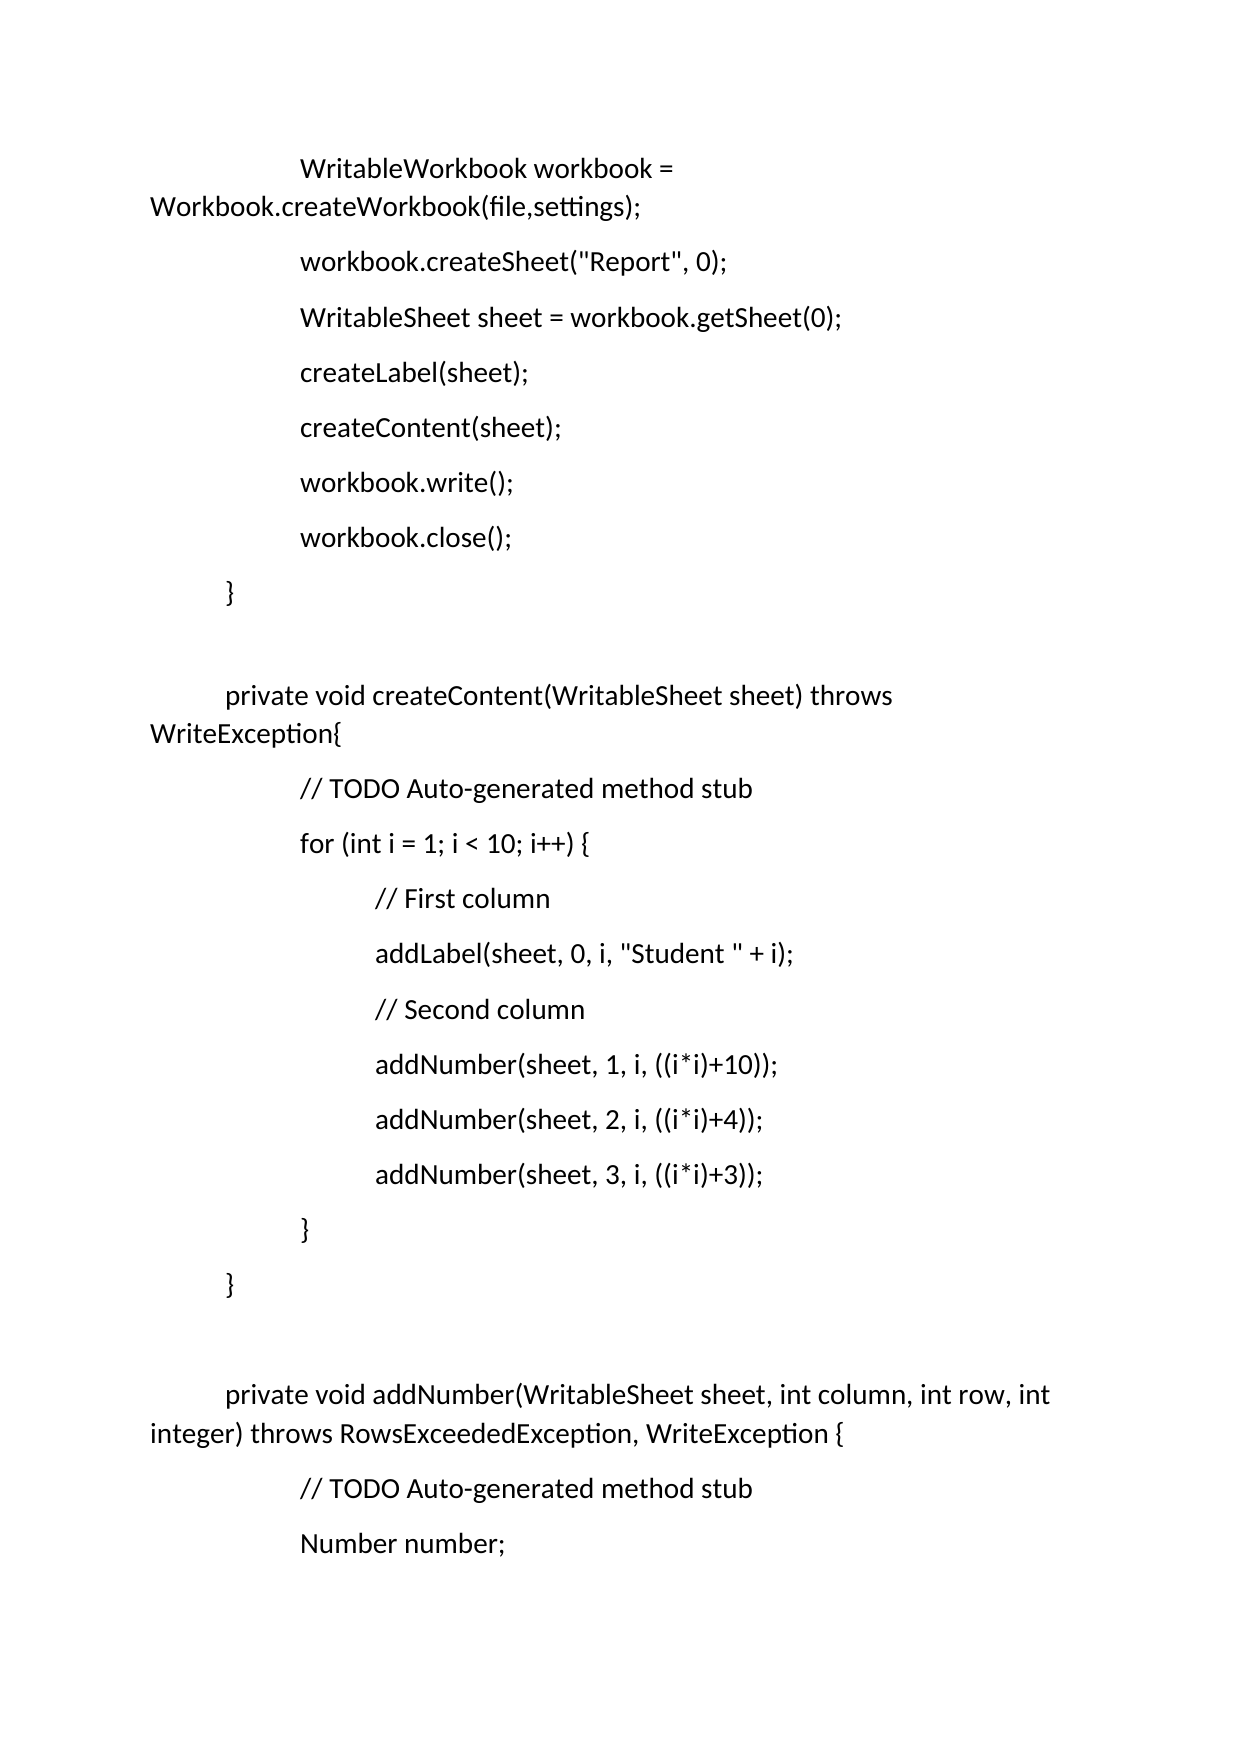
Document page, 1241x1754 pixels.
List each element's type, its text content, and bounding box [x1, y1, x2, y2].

text for (int i = 1; i < 10; i++) { [150, 825, 1090, 861]
text } [150, 1211, 1090, 1247]
text addNumber(sheet, 3, i, ((i*i)+3)); [150, 1156, 1090, 1192]
text Number number; [150, 1525, 1090, 1561]
text WritableSheet sheet = workbook.getSheet(0); [150, 299, 1090, 334]
text addNumber(sheet, 1, i, ((i*i)+10)); [150, 1046, 1090, 1081]
text workbook.write(); [150, 464, 1090, 499]
text private void createContent(WritableSheet sheet) throws WriteException{ [150, 677, 1090, 751]
text // TODO Auto-generated method stub [150, 770, 1090, 806]
text // First column [150, 881, 1090, 916]
text addNumber(sheet, 2, i, ((i*i)+4)); [150, 1101, 1090, 1137]
text private void addNumber(WritableSheet sheet, int column, int row, int integer) throws RowsExceededException, WriteException { [150, 1376, 1090, 1451]
text workbook.createSheet("Report", 0); [150, 243, 1090, 279]
text createContent(sheet); [150, 409, 1090, 444]
text } [150, 1266, 1090, 1302]
text // TODO Auto-generated method stub [150, 1470, 1090, 1506]
text createLabel(sheet); [150, 354, 1090, 389]
text } [150, 574, 1090, 610]
text addLabel(sheet, 0, i, "Student " + i); [150, 936, 1090, 971]
text workbook.close(); [150, 519, 1090, 555]
text WritableWorkbook workbook = Workbook.createWorkbook(file,settings); [150, 150, 1090, 224]
text // Second column [150, 991, 1090, 1026]
